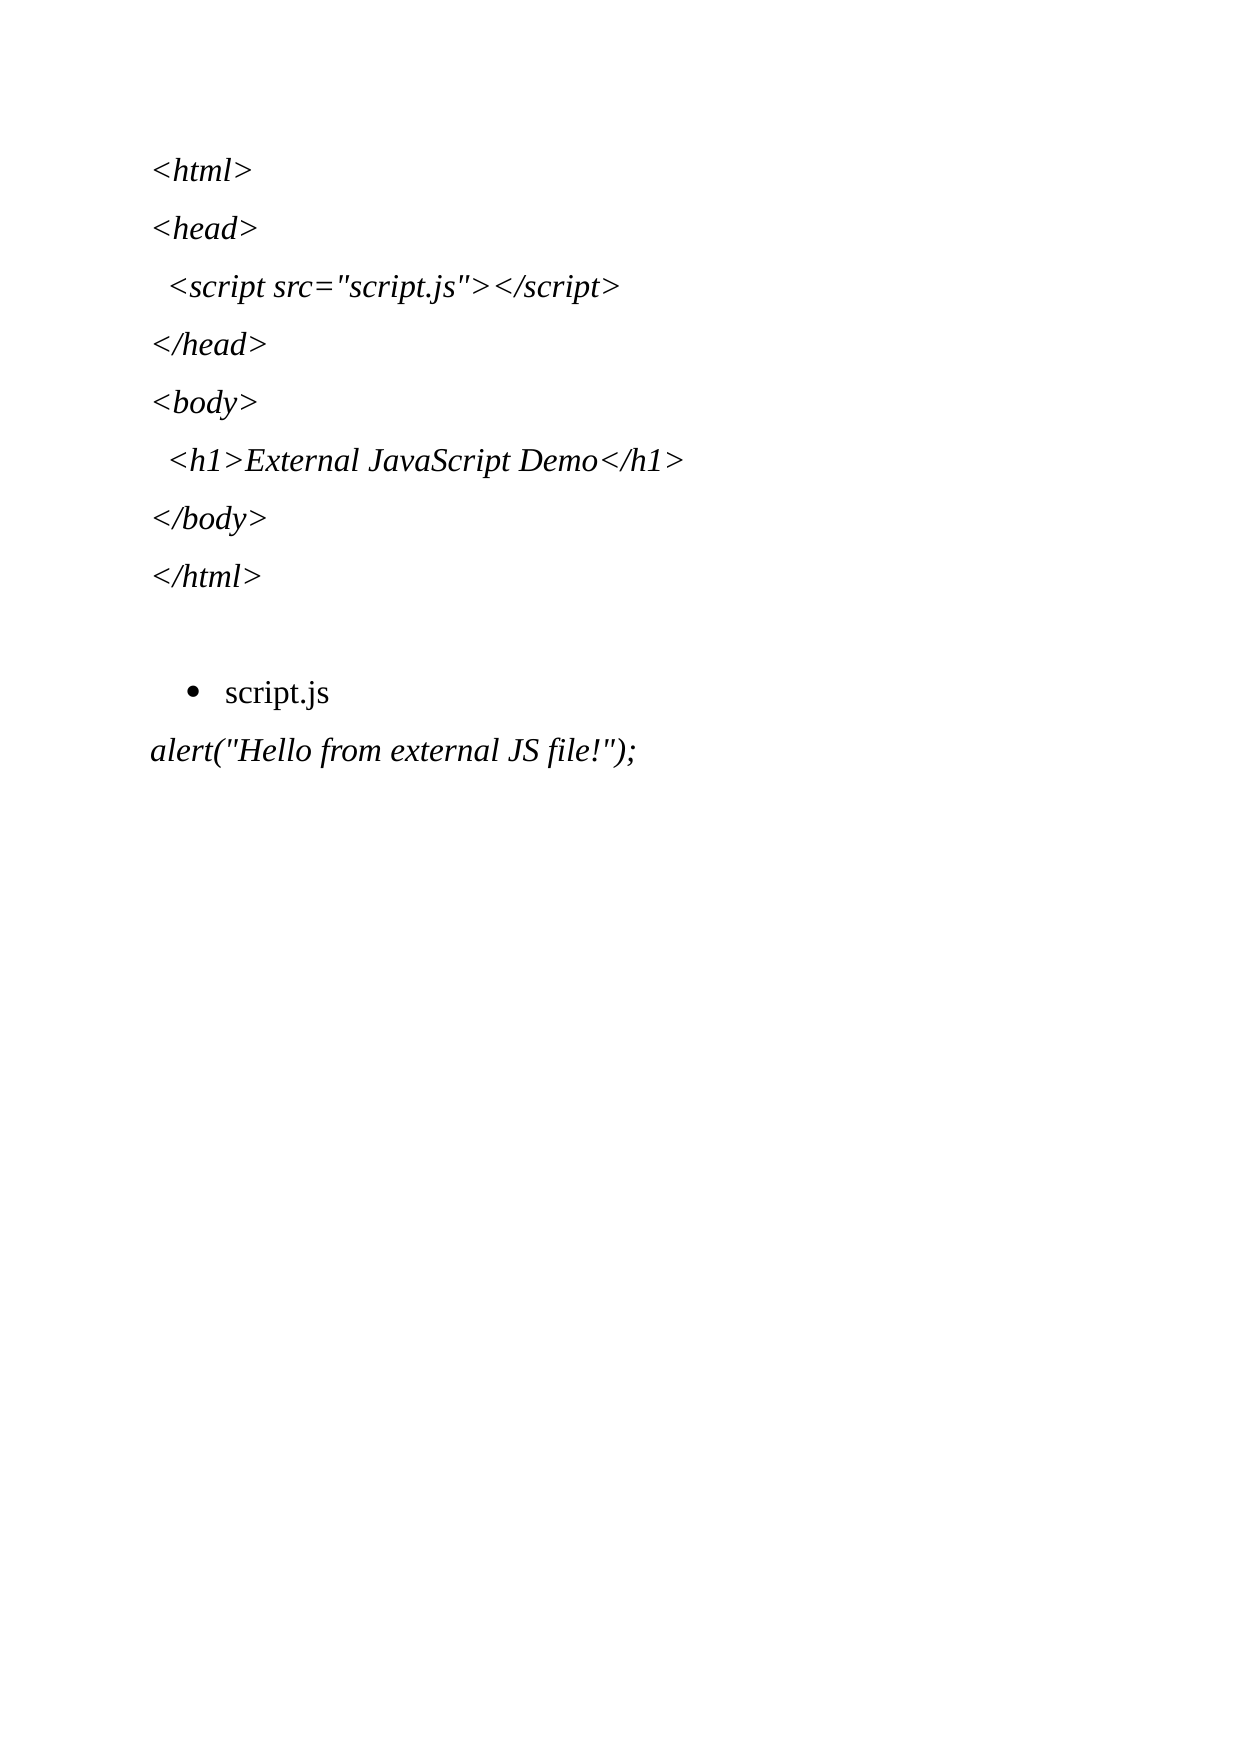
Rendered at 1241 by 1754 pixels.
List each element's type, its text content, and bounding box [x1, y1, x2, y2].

text </html> [150, 556, 1090, 594]
list script.js [187, 672, 1090, 711]
text <h1>External JavaScript Demo</h1> [150, 440, 1090, 478]
text alert("Hello from external JS file!"); [150, 730, 1090, 768]
text </head> [150, 324, 1090, 362]
text <html> [150, 150, 1090, 188]
text <body> [150, 382, 1090, 420]
text <script src="script.js"></script> [150, 266, 1090, 304]
text <head> [150, 208, 1090, 246]
text </body> [150, 498, 1090, 536]
